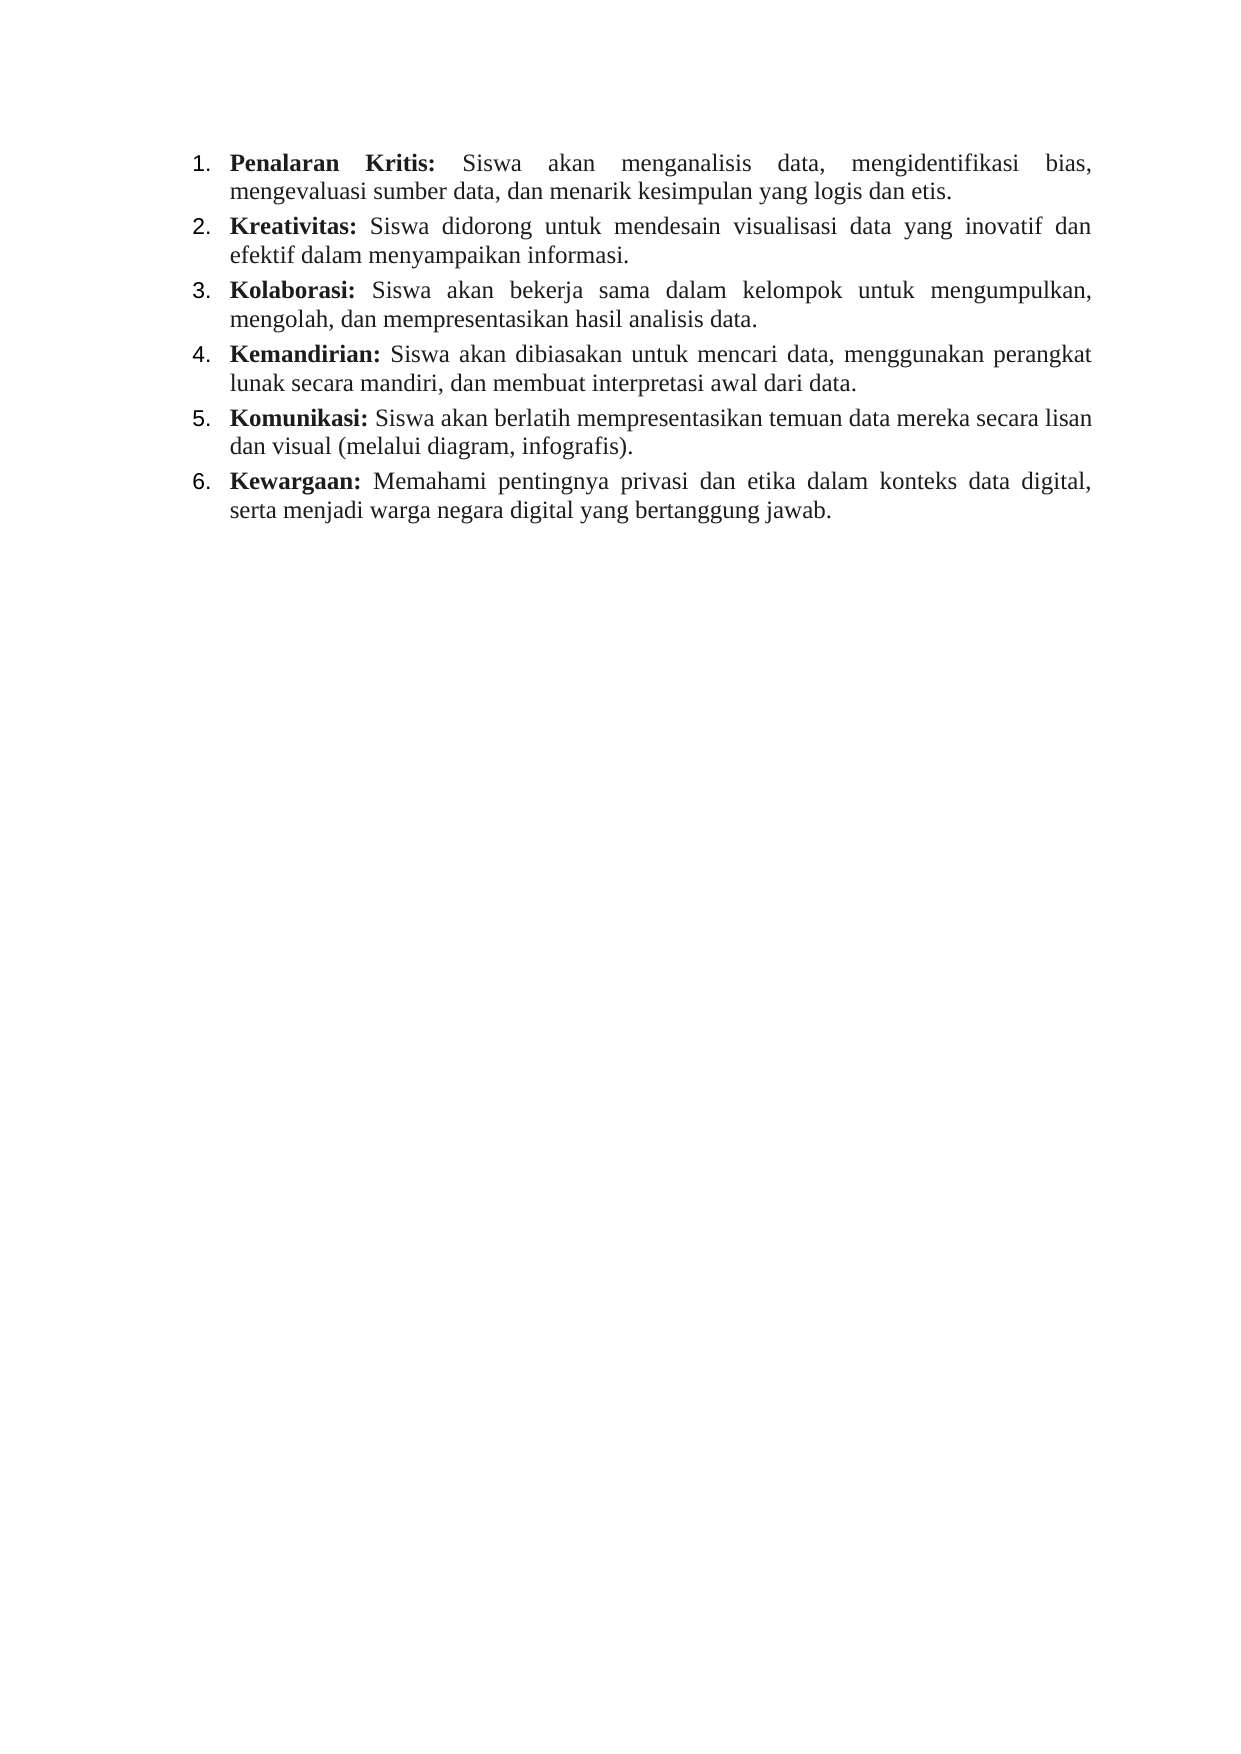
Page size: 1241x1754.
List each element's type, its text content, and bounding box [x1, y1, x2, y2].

list Kewargaan: Memahami pentingnya privasi dan etika dalam konteks data digital, serta menjadi warga negara digital yang bertanggung jawab. [192, 466, 1092, 524]
list Komunikasi: Siswa akan berlatih mempresentasikan temuan data mereka secara lisan dan visual (melalui diagram, infografis). [192, 403, 1092, 460]
list Kreativitas: Siswa didorong untuk mendesain visualisasi data yang inovatif dan efektif dalam menyampaikan informasi. [192, 211, 1092, 269]
list Kemandirian: Siswa akan dibiasakan untuk mencari data, menggunakan perangkat lunak secara mandiri, dan membuat interpretasi awal dari data. [192, 339, 1092, 396]
list Kolaborasi: Siswa akan bekerja sama dalam kelompok untuk mengumpulkan, mengolah, dan mempresentasikan hasil analisis data. [192, 275, 1092, 333]
list Penalaran Kritis: Siswa akan menganalisis data, mengidentifikasi bias, mengevaluasi sumber data, dan menarik kesimpulan yang logis dan etis. [192, 148, 1092, 205]
